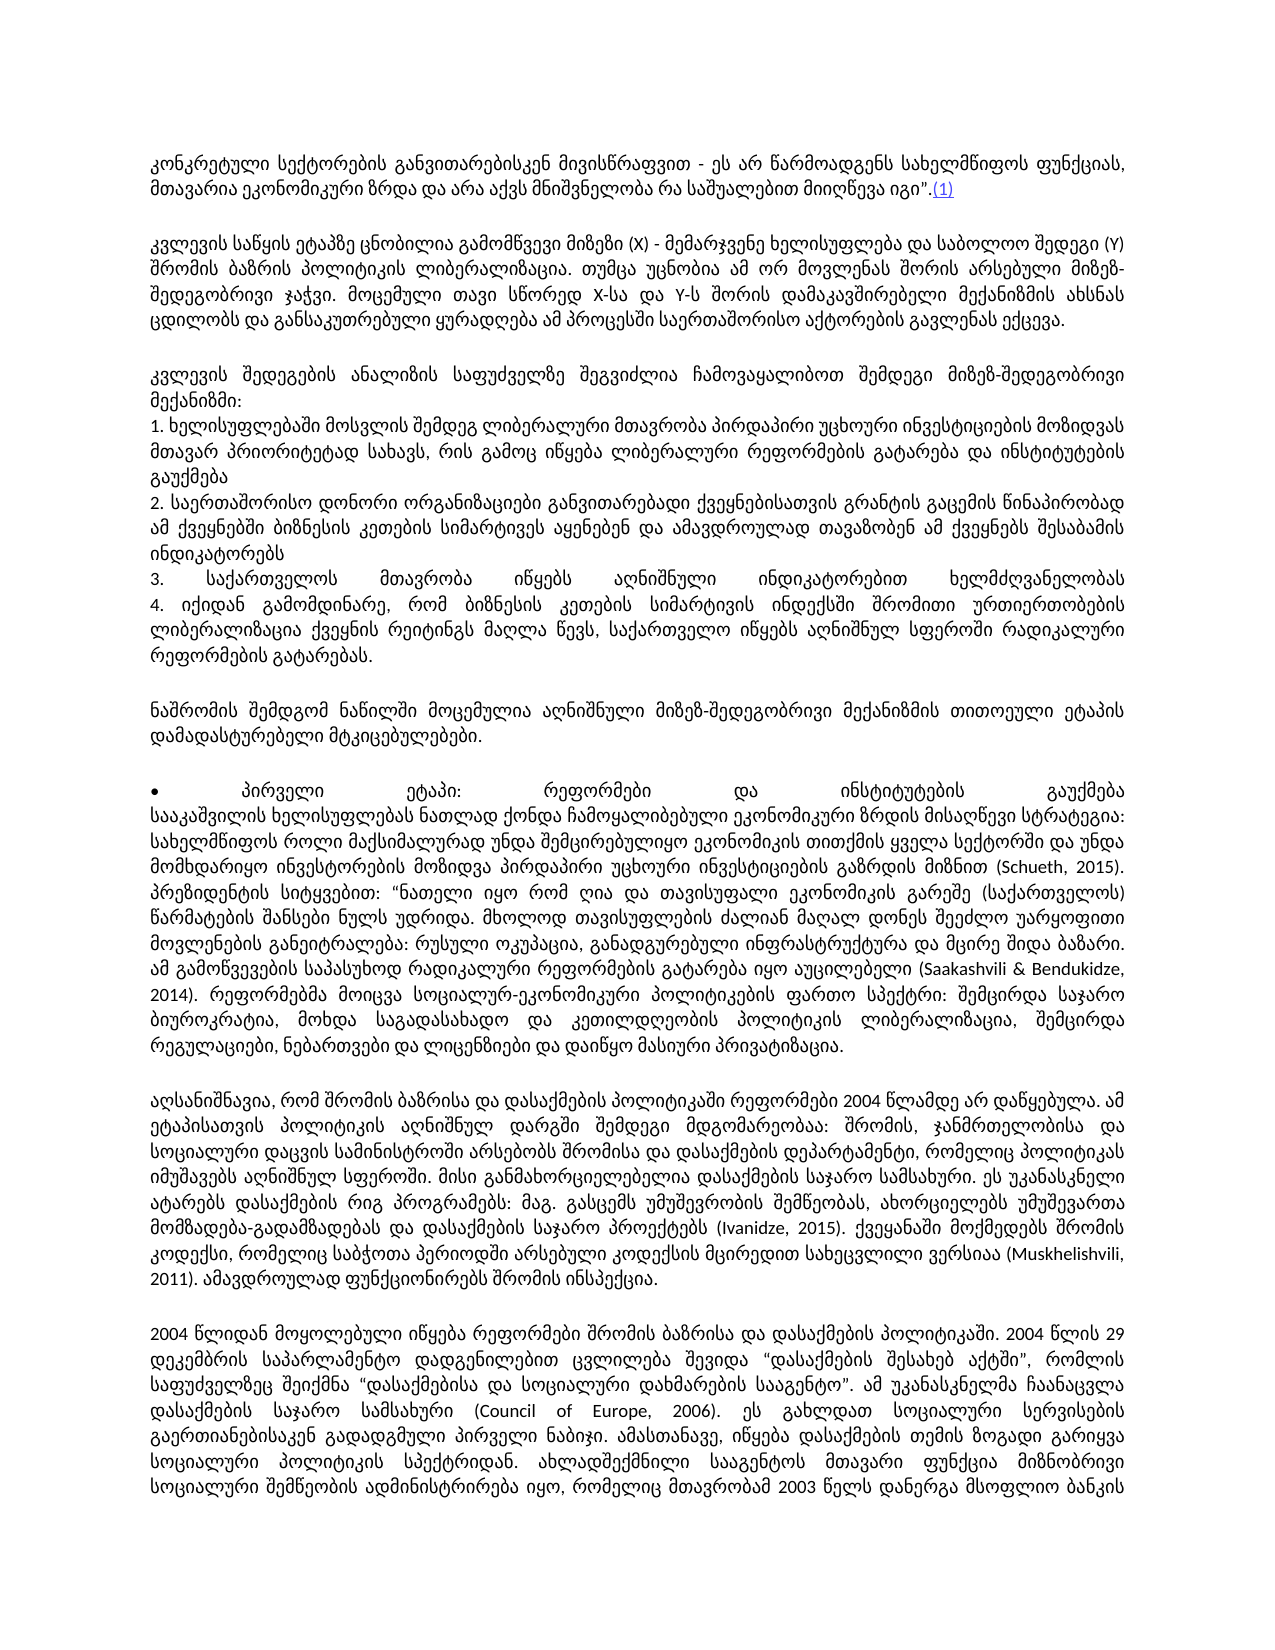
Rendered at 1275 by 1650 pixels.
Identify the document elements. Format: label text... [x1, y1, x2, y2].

text აღსანიშნავია, რომ შრომის ბაზრისა და დასაქმების პოლიტიკაში რეფორმები 2004 წლამდე არ დაწყებულა. ამ ეტაპისათვის პოლიტიკის აღნიშნულ დარგში შემდეგი მდგომარეობაა: შრომის, ჯანმრთელობისა და სოციალური დაცვის სამინისტროში არსებობს შრომისა და დასაქმების დეპარტამენტი, რომელიც პოლიტიკას იმუშავებს აღნიშნულ სფეროში. მისი განმახორციელებელია დასაქმების საჯარო სამსახური. ეს უკანასკნელი ატარებს დასაქმების რიგ პროგრამებს: მაგ. გასცემს უმუშევრობის შემწეობას, ახორციელებს უმუშევართა მომზადება-გადამზადებას და დასაქმების საჯარო პროექტებს (Ivanidze, 2015). ქვეყანაში მოქმედებს შრომის კოდექსი, რომელიც საბჭოთა პერიოდში არსებული კოდექსის მცირედით სახეცვლილი ვერსიაა (Muskhelishvili, 2011). ამავდროულად ფუნქციონირებს შრომის ინსპექცია. [150, 1087, 1125, 1291]
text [150, 150, 1125, 201]
text • პირველი ეტაპი: რეფორმები და ინსტიტუტების გაუქმება სააკაშვილის ხელისუფლებას ნათლად ქონდა ჩამოყალიბებული ეკონომიკური ზრდის მისაღწევი სტრატეგია: სახელმწიფოს როლი მაქსიმალურად უნდა შემცირებულიყო ეკონომიკის თითქმის ყველა სექტორში და უნდა მომხდარიყო ინვესტორების მოზიდვა პირდაპირი უცხოური ინვესტიციების გაზრდის მიზნით (Schueth, 2015). პრეზიდენტის სიტყვებით: “ნათელი იყო რომ ღია და თავისუფალი ეკონომიკის გარეშე (საქართველოს) წარმატების შანსები ნულს უდრიდა. მხოლოდ თავისუფლების ძალიან მაღალ დონეს შეეძლო უარყოფითი მოვლენების განეიტრალება: რუსული ოკუპაცია, განადგურებული ინფრასტრუქტურა და მცირე შიდა ბაზარი. ამ გამოწვევების საპასუხოდ რადიკალური რეფორმების გატარება იყო აუცილებელი (Saakashvili & Bendukidze, 2014). რეფორმებმა მოიცვა სოციალურ-ეკონომიკური პოლიტიკების ფართო სპექტრი: შემცირდა საჯარო ბიუროკრატია, მოხდა საგადასახადო და კეთილდღეობის პოლიტიკის ლიბერალიზაცია, შემცირდა რეგულაციები, ნებართვები და ლიცენზიები და დაიწყო მასიური პრივატიზაცია. [150, 777, 1125, 1058]
text კვლევის შედეგების ანალიზის საფუძველზე შეგვიძლია ჩამოვაყალიბოთ შემდეგი მიზეზ-შედეგობრივი მექანიზმი: 1. ხელისუფლებაში მოსვლის შემდეგ ლიბერალური მთავრობა პირდაპირი უცხოური ინვესტიციების მოზიდვას მთავარ პრიორიტეტად სახავს, რის გამოც იწყება ლიბერალური რეფორმების გატარება და ინსტიტუტების გაუქმება 2. საერთაშორისო დონორი ორგანიზაციები განვითარებადი ქვეყნებისათვის გრანტის გაცემის წინაპირობად ამ ქვეყნებში ბიზნესის კეთების სიმარტივეს აყენებენ და ამავდროულად თავაზობენ ამ ქვეყნებს შესაბამის ინდიკატორებს 3. საქართველოს მთავრობა იწყებს აღნიშნული ინდიკატორებით ხელმძღვანელობას 4. იქიდან გამომდინარე, რომ ბიზნესის კეთების სიმარტივის ინდექსში შრომითი ურთიერთობების ლიბერალიზაცია ქვეყნის რეიტინგს მაღლა წევს, საქართველო იწყებს აღნიშნულ სფეროში რადიკალური რეფორმების გატარებას. [150, 361, 1125, 668]
text კვლევის საწყის ეტაპზე ცნობილია გამომწვევი მიზეზი (X) - მემარჯვენე ხელისუფლება და საბოლოო შედეგი (Y) შრომის ბაზრის პოლიტიკის ლიბერალიზაცია. თუმცა უცნობია ამ ორ მოვლენას შორის არსებული მიზეზ-შედეგობრივი ჯაჭვი. მოცემული თავი სწორედ X-სა და Y-ს შორის დამაკავშირებელი მექანიზმის ახსნას ცდილობს და განსაკუთრებული ყურადღება ამ პროცესში საერთაშორისო აქტორების გავლენას ექცევა. [150, 230, 1125, 332]
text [150, 1320, 1125, 1499]
text ნაშრომის შემდგომ ნაწილში მოცემულია აღნიშნული მიზეზ-შედეგობრივი მექანიზმის თითოეული ეტაპის დამადასტურებელი მტკიცებულებები. [150, 697, 1125, 748]
